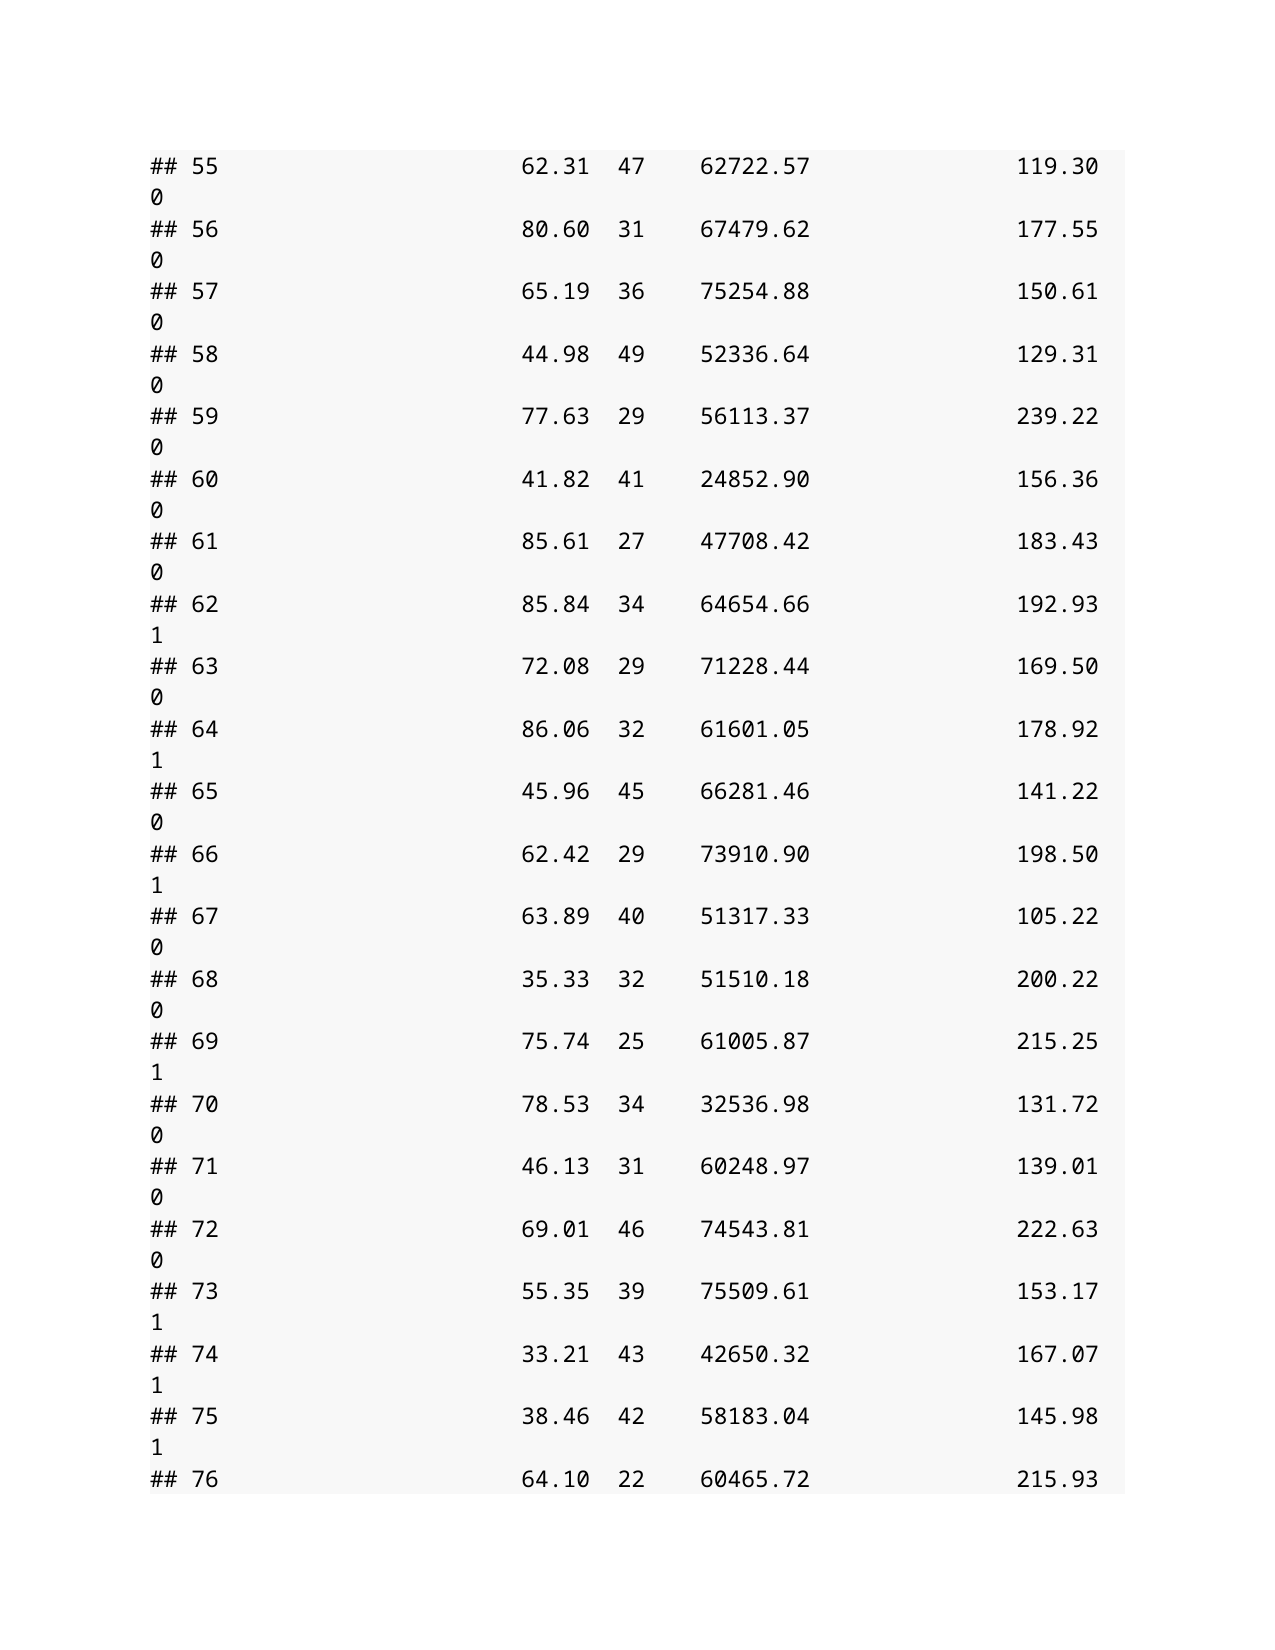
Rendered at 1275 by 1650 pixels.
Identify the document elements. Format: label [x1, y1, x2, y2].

text [150, 150, 1125, 1494]
